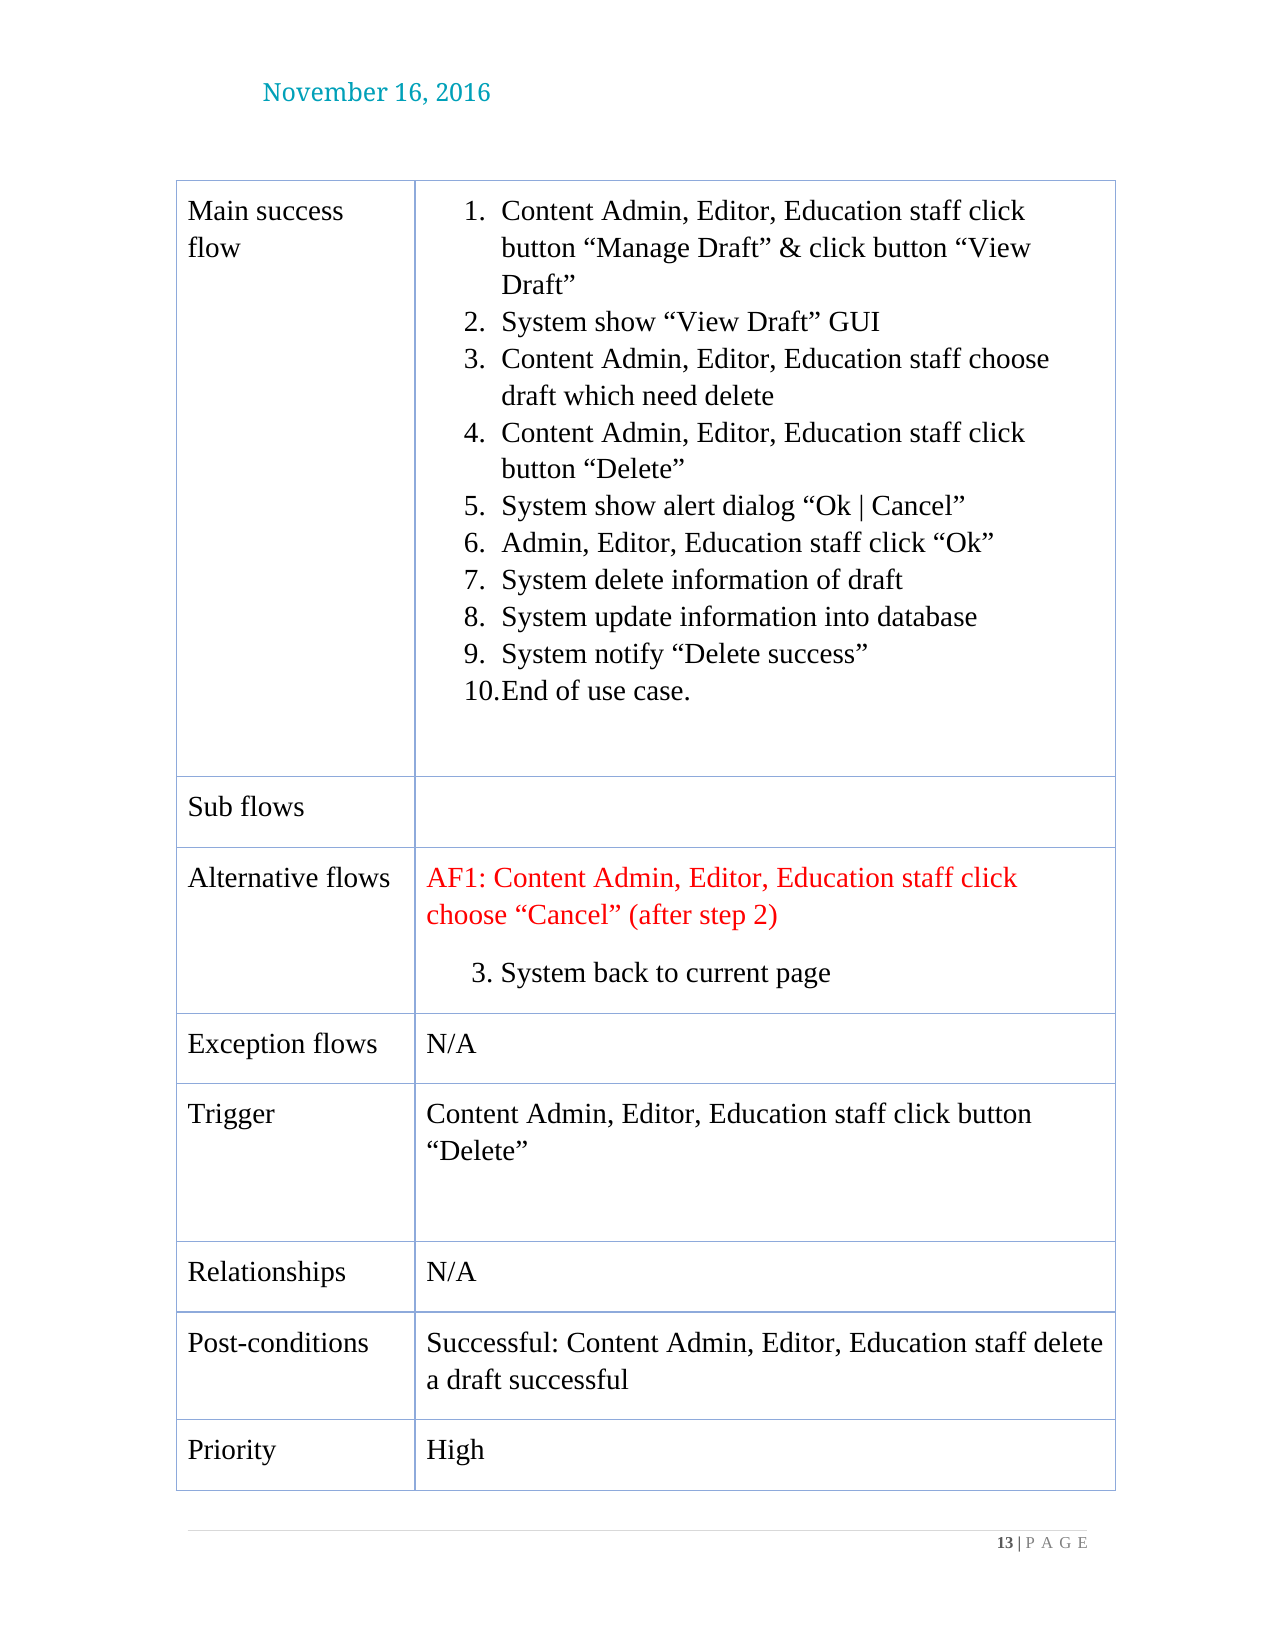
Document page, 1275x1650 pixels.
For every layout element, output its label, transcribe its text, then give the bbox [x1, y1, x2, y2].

table_cell [416, 777, 1115, 847]
table_cell Priority [177, 1420, 414, 1490]
table_cell Main success flow [177, 181, 414, 776]
table_cell Content Admin, Editor, Education staff click button “Delete” [416, 1084, 1115, 1241]
table_cell Trigger [177, 1084, 414, 1241]
table_cell Post-conditions [177, 1313, 414, 1419]
table_cell Alternative flows [177, 848, 414, 1012]
table_cell Exception flows [177, 1014, 414, 1083]
table_cell Content Admin, Editor, Education staff click button “Manage Draft” & click button “View Draft” System show “View Draft” GUI Content Admin, Editor, Education staff choose draft which need delete Content Admin, Editor, Education staff click button “Delete” System show alert dialog “Ok | Cancel” Admin, Editor, Education staff click “Ok” System delete information of draft System update information into database System notify “Delete success” End of use case. [416, 181, 1115, 776]
table_cell AF1: Content Admin, Editor, Education staff click choose “Cancel” (after step 2) 3. System back to current page [416, 848, 1115, 1012]
table_cell N/A [416, 1242, 1115, 1311]
table_cell Relationships [177, 1242, 414, 1311]
table_cell Successful: Content Admin, Editor, Education staff delete a draft successful [416, 1313, 1115, 1419]
table_cell High [416, 1420, 1115, 1490]
table_cell N/A [416, 1014, 1115, 1083]
table_cell Sub flows [177, 777, 414, 847]
